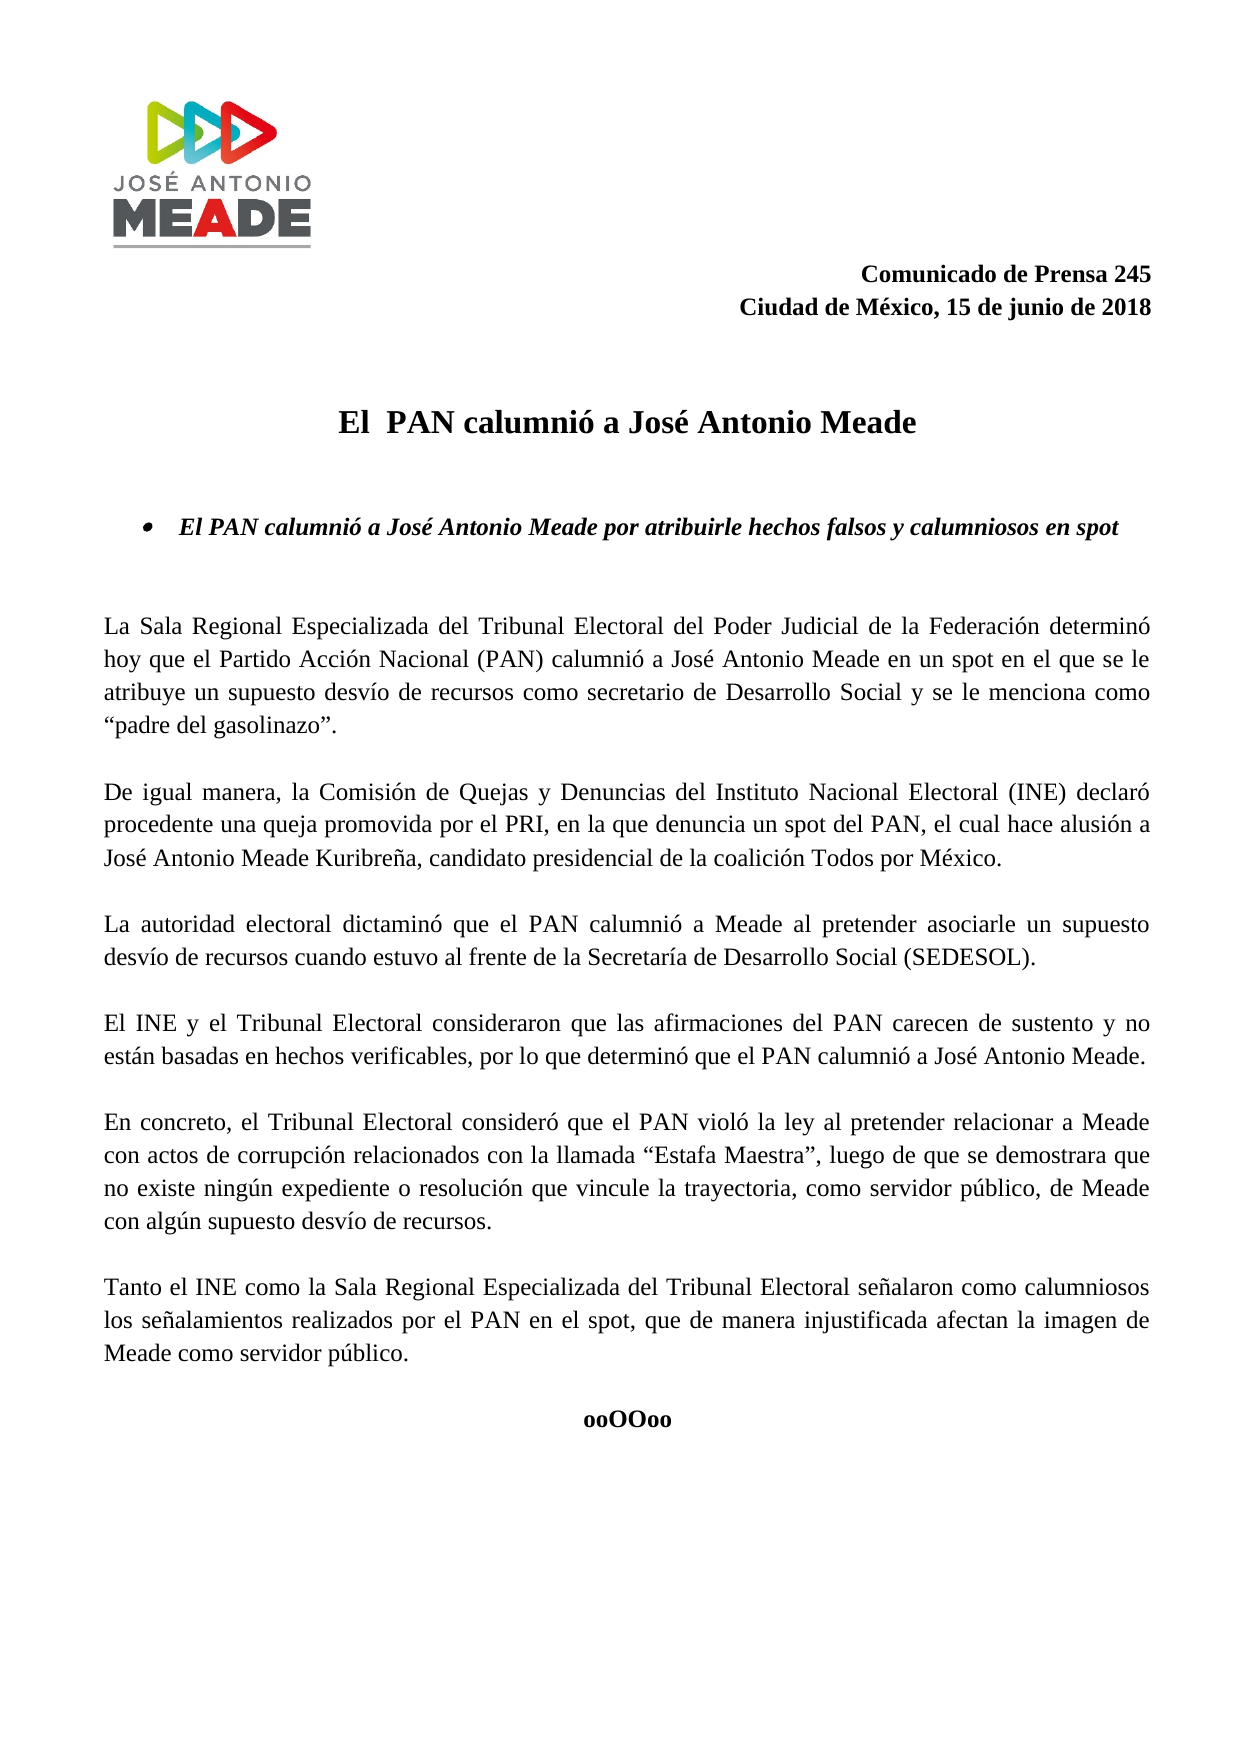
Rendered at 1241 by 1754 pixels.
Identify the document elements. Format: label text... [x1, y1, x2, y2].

text Comunicado de Prensa 245 [103, 259, 1151, 288]
text La autoridad electoral dictaminó que el PAN calumnió a Meade al pretender asociarle un supuesto desvío de recursos cuando estuvo al frente de la Secretaría de Desarrollo Social (SEDESOL). [103, 909, 1151, 970]
text El INE y el Tribunal Electoral consideraron que las afirmaciones del PAN carecen de sustento y no están basadas en hechos verificables, por lo que determinó que el PAN calumnió a José Antonio Meade. [103, 1008, 1151, 1069]
text En concreto, el Tribunal Electoral consideró que el PAN violó la ley al pretender relacionar a Meade con actos de corrupción relacionados con la llamada “Estafa Maestra”, luego de que se demostrara que no existe ningún expediente o resolución que vincule la trayectoria, como servidor público, de Meade con algún supuesto desvío de recursos. [103, 1107, 1151, 1234]
text Tanto el INE como la Sala Regional Especializada del Tribunal Electoral señalaron como calumniosos los señalamientos realizados por el PAN en el spot, que de manera injustificada afectan la imagen de Meade como servidor público. [103, 1272, 1151, 1367]
text ooOOoo [103, 1404, 1151, 1433]
text La Sala Regional Especializada del Tribunal Electoral del Poder Judicial de la Federación determinó hoy que el Partido Acción Nacional (PAN) calumnió a José Antonio Meade en un spot en el que se le atribuye un supuesto desvío de recursos como secretario de Desarrollo Social y se le menciona como “padre del gasolinazo”. [103, 611, 1151, 739]
picture [103, 92, 321, 256]
list El PAN calumnió a José Antonio Meade por atribuirle hechos falsos y calumniosos en spot [141, 512, 1151, 541]
text De igual manera, la Comisión de Quejas y Denuncias del Instituto Nacional Electoral (INE) declaró procedente una queja promovida por el PRI, en la que denuncia un spot del PAN, el cual hace alusión a José Antonio Meade Kuribreña, candidato presidencial de la coalición Todos por México. [103, 777, 1151, 871]
text Ciudad de México, 15 de junio de 2018 [103, 292, 1151, 321]
text El PAN calumnió a José Antonio Meade [103, 402, 1151, 441]
